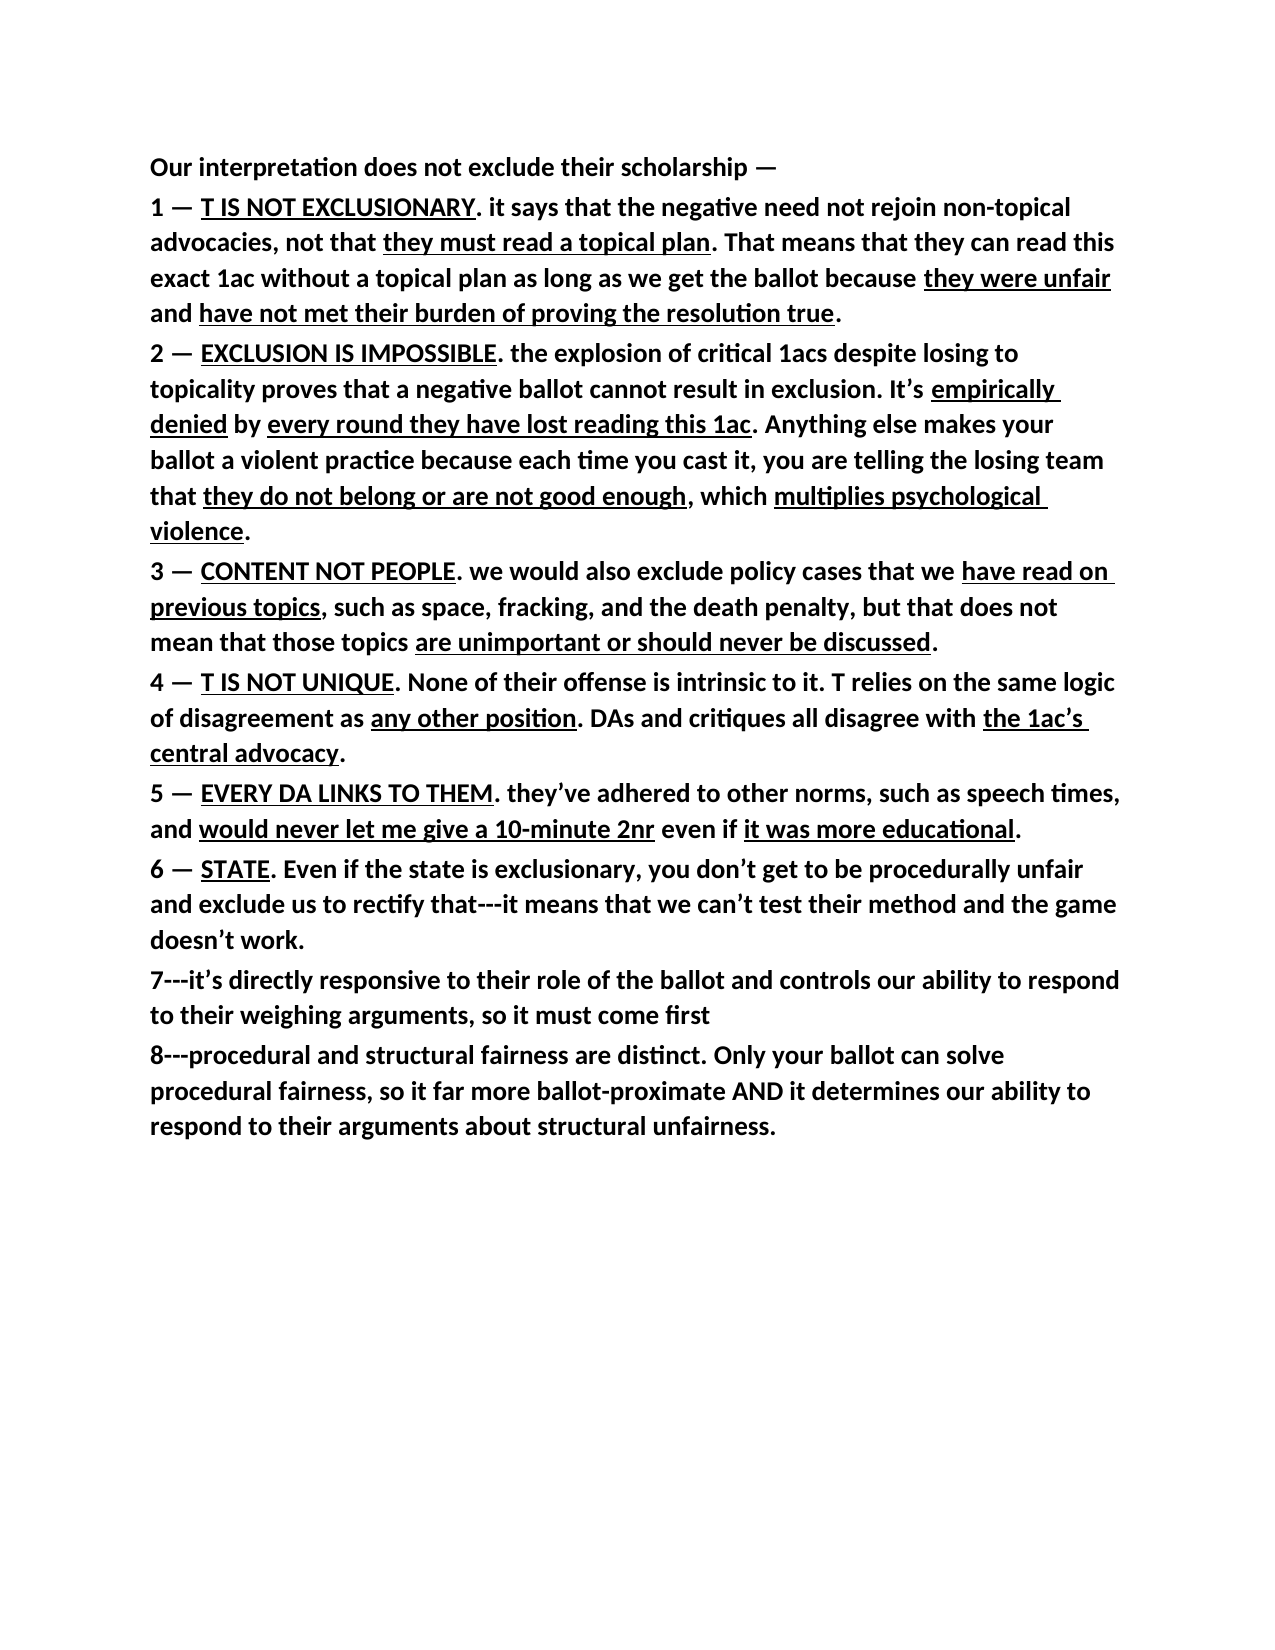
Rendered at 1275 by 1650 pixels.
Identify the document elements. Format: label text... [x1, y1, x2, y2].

subtitle 7---it’s directly responsive to their role of the ballot and controls our ability to respond to their weighing arguments, so it must come first [150, 963, 1125, 1032]
subtitle 4 — T IS NOT UNIQUE. None of their offense is intrinsic to it. T relies on the same logic of disagreement as any other position. DAs and critiques all disagree with the 1ac’s central advocacy. [150, 665, 1125, 770]
subtitle 8---procedural and structural fairness are distinct. Only your ballot can solve procedural fairness, so it far more ballot-proximate AND it determines our ability to respond to their arguments about structural unfairness. [150, 1038, 1125, 1143]
subtitle 3 — CONTENT NOT PEOPLE. we would also exclude policy cases that we have read on previous topics, such as space, fracking, and the death penalty, but that does not mean that those topics are unimportant or should never be discussed. [150, 554, 1125, 659]
subtitle 1 — T IS NOT EXCLUSIONARY. it says that the negative need not rejoin non-topical advocacies, not that they must read a topical plan. That means that they can read this exact 1ac without a topical plan as long as we get the ballot because they were unfair and have not met their burden of proving the resolution true. [150, 190, 1125, 330]
subtitle Our interpretation does not exclude their scholarship — [150, 150, 1125, 183]
subtitle 2 — EXCLUSION IS IMPOSSIBLE. the explosion of critical 1acs despite losing to topicality proves that a negative ballot cannot result in exclusion. It’s empirically denied by every round they have lost reading this 1ac. Anything else makes your ballot a violent practice because each time you cast it, you are telling the losing team that they do not belong or are not good enough, which multiplies psychological violence. [150, 336, 1125, 548]
subtitle 6 — STATE. Even if the state is exclusionary, you don’t get to be procedurally unfair and exclude us to rectify that---it means that we can’t test their method and the game doesn’t work. [150, 852, 1125, 956]
subtitle 5 — EVERY DA LINKS TO THEM. they’ve adhered to other norms, such as speech times, and would never let me give a 10-minute 2nr even if it was more educational. [150, 776, 1125, 845]
